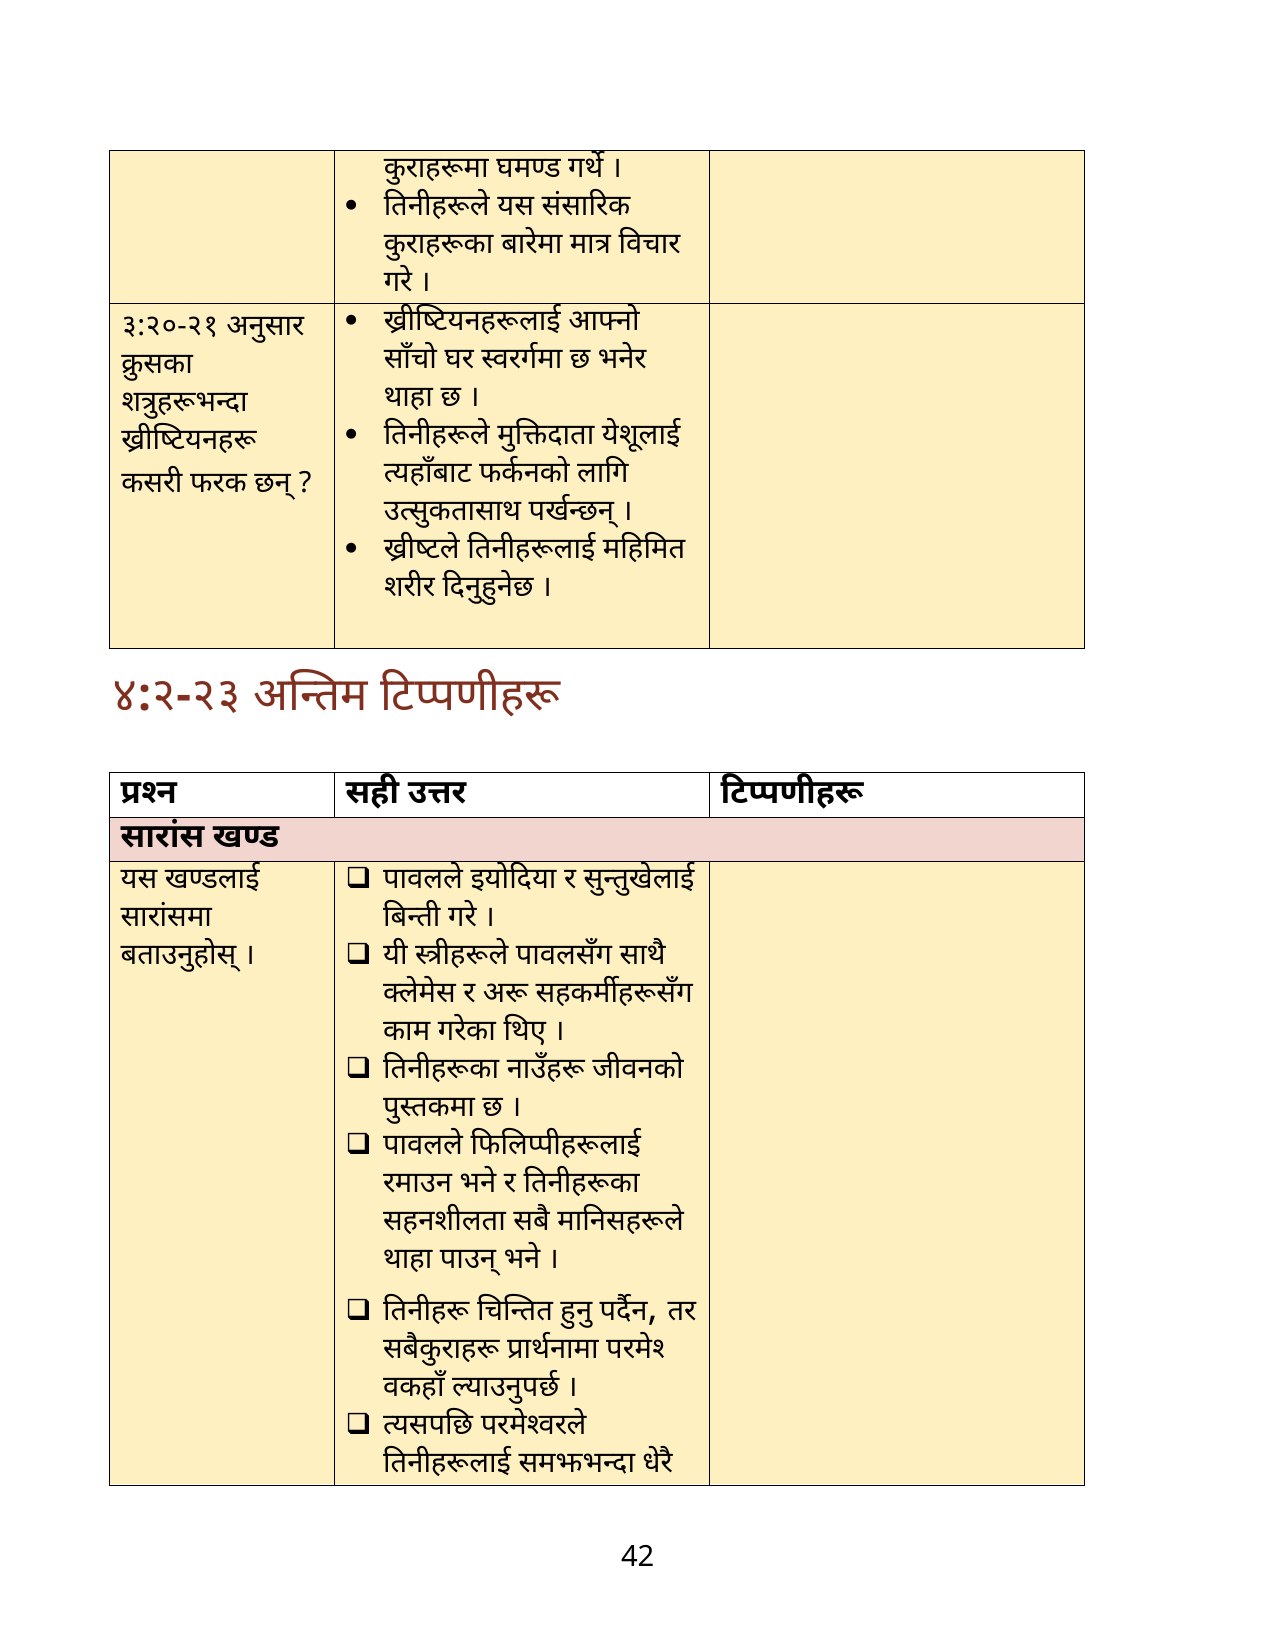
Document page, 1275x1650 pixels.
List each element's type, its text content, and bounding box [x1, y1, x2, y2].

table_cell सारांस खण्ड [110, 818, 1084, 861]
table_header सही उत्तर [335, 773, 709, 817]
table_cell [710, 151, 1084, 303]
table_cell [335, 862, 709, 1484]
subtitle ४:२-२३ अन्तिम टिप्पणीहरू [112, 662, 1162, 729]
table_cell [710, 862, 1084, 1484]
table_header टिप्पणीहरू [710, 773, 1084, 817]
table_cell ३:२०-२१ अनुसार क्रुसका शत्रुहरूभन्दा ख्रीष्टियनहरू कसरी फरक छन् ? [110, 304, 334, 648]
table_header प्रश्‍न [110, 773, 334, 817]
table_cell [335, 151, 709, 303]
table_cell ख्रीष्टियनहरूलाई आफ्नो साँचो घर स्वरर्गमा छ भनेर थाहा छ । तिनीहरूले मुक्तिदाता येशूलाई त्यहाँबाट फर्कनको लागि उत्सुकतासाथ पर्खन्छन् । ख्रीष्टले तिनीहरूलाई महिमित शरीर दिनुहुनेछ । [335, 304, 709, 648]
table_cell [110, 862, 334, 1484]
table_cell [110, 151, 334, 303]
table_cell [710, 304, 1084, 648]
